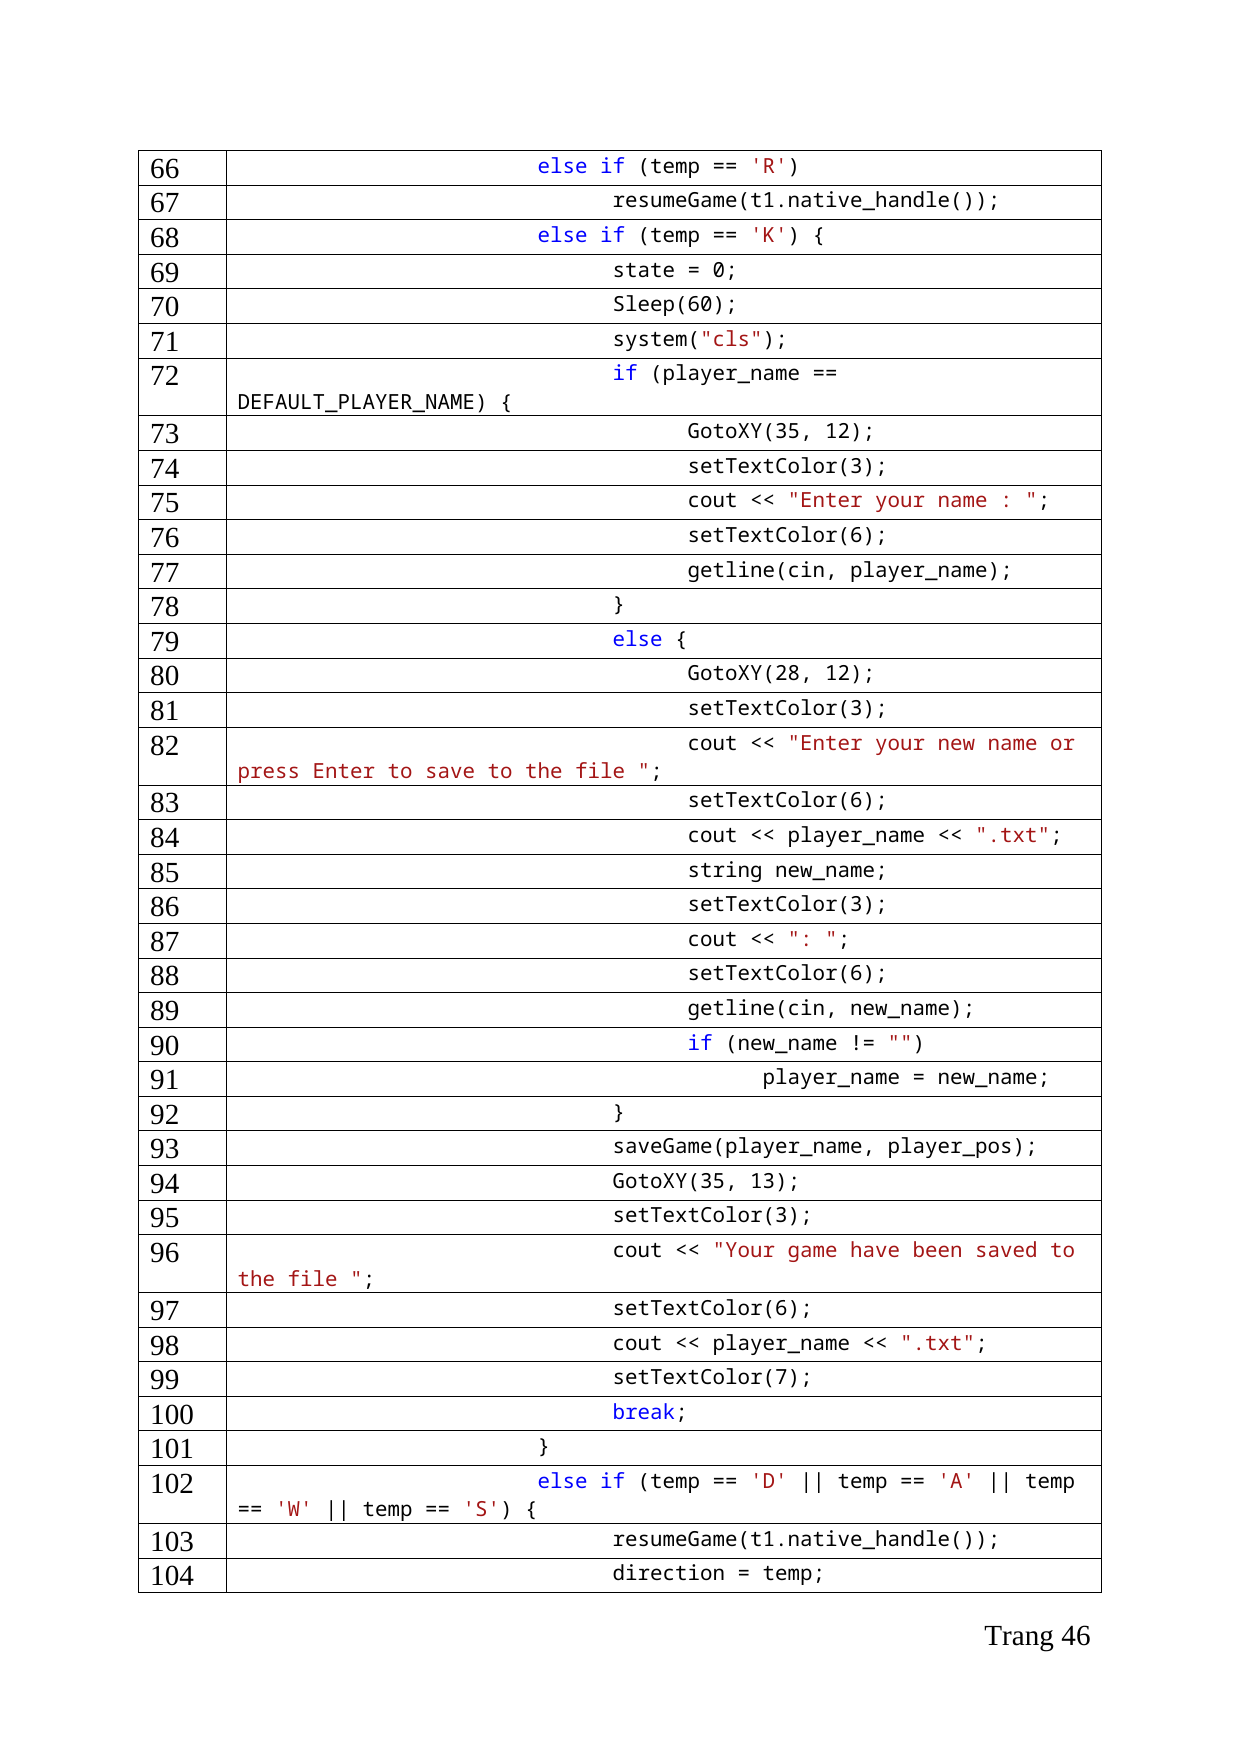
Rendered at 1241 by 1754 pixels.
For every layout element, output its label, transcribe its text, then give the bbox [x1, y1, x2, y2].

table_cell state = 0; [227, 255, 1101, 288]
table_cell 93 [139, 1131, 226, 1165]
table_cell setTextColor(3); [227, 451, 1101, 484]
table_cell 77 [139, 555, 226, 588]
table_cell getline(cin, new_name); [227, 993, 1101, 1027]
table_cell setTextColor(6); [227, 786, 1101, 819]
table_cell 91 [139, 1062, 226, 1096]
table_cell 100 [139, 1397, 226, 1430]
table_cell setTextColor(6); [227, 959, 1101, 992]
table_cell } [227, 1097, 1101, 1130]
table_cell 69 [139, 255, 226, 288]
table_cell 73 [139, 416, 226, 450]
table_cell setTextColor(6); [227, 1293, 1101, 1327]
table_cell 67 [139, 186, 226, 219]
table_cell 66 [139, 151, 226, 184]
table_cell 74 [139, 451, 226, 484]
table_cell break; [227, 1397, 1101, 1430]
table_cell resumeGame(t1.native_handle()); [227, 186, 1101, 219]
table_cell cout << player_name << ".txt"; [227, 1328, 1101, 1361]
table_cell 81 [139, 693, 226, 727]
table_cell setTextColor(7); [227, 1362, 1101, 1396]
table_cell 87 [139, 924, 226, 957]
table_cell 75 [139, 486, 226, 519]
table_cell 83 [139, 786, 226, 819]
table_cell 95 [139, 1201, 226, 1234]
table_cell 99 [139, 1362, 226, 1396]
table_cell resumeGame(t1.native_handle()); [227, 1524, 1101, 1557]
table_cell 92 [139, 1097, 226, 1130]
table_cell cout << ": "; [227, 924, 1101, 957]
table_cell 101 [139, 1431, 226, 1465]
table_cell 78 [139, 589, 226, 623]
table_cell direction = temp; [227, 1559, 1101, 1592]
table_cell GotoXY(35, 13); [227, 1166, 1101, 1199]
table_cell if (new_name != "") [227, 1028, 1101, 1061]
table_cell Sleep(60); [227, 289, 1101, 323]
table_cell GotoXY(35, 12); [227, 416, 1101, 450]
table_cell 72 [139, 359, 226, 415]
table_cell 88 [139, 959, 226, 992]
table_cell GotoXY(28, 12); [227, 659, 1101, 692]
table_cell 96 [139, 1235, 226, 1292]
table_cell else { [227, 624, 1101, 657]
table_cell cout << player_name << ".txt"; [227, 820, 1101, 854]
table_cell saveGame(player_name, player_pos); [227, 1131, 1101, 1165]
table_cell else if (temp == 'R') [227, 151, 1101, 184]
table_cell 76 [139, 520, 226, 554]
table_cell cout << "Enter your new name or press Enter to save to the file "; [227, 728, 1101, 784]
table_cell 104 [139, 1559, 226, 1592]
table_cell 84 [139, 820, 226, 854]
table_cell getline(cin, player_name); [227, 555, 1101, 588]
table_cell string new_name; [227, 855, 1101, 888]
table_cell 82 [139, 728, 226, 784]
table_cell 70 [139, 289, 226, 323]
table_cell 98 [139, 1328, 226, 1361]
table_cell 71 [139, 324, 226, 357]
table_cell 68 [139, 220, 226, 254]
table_cell 94 [139, 1166, 226, 1199]
table_cell 85 [139, 855, 226, 888]
table_cell cout << "Enter your name : "; [227, 486, 1101, 519]
table_cell 89 [139, 993, 226, 1027]
table_cell setTextColor(3); [227, 1201, 1101, 1234]
table_cell player_name = new_name; [227, 1062, 1101, 1096]
table_cell 90 [139, 1028, 226, 1061]
table_cell 86 [139, 889, 226, 923]
table_cell if (player_name == DEFAULT_PLAYER_NAME) { [227, 359, 1101, 415]
table_cell 97 [139, 1293, 226, 1327]
table_cell 80 [139, 659, 226, 692]
table_cell system("cls"); [227, 324, 1101, 357]
table_cell setTextColor(3); [227, 889, 1101, 923]
table_cell 102 [139, 1466, 226, 1523]
table_cell } [227, 1431, 1101, 1465]
table_cell else if (temp == 'D' || temp == 'A' || temp == 'W' || temp == 'S') { [227, 1466, 1101, 1523]
table_cell setTextColor(3); [227, 693, 1101, 727]
table_cell else if (temp == 'K') { [227, 220, 1101, 254]
table_cell 79 [139, 624, 226, 657]
table_cell cout << "Your game have been saved to the file "; [227, 1235, 1101, 1292]
table_cell setTextColor(6); [227, 520, 1101, 554]
table_cell } [227, 589, 1101, 623]
table_cell 103 [139, 1524, 226, 1557]
